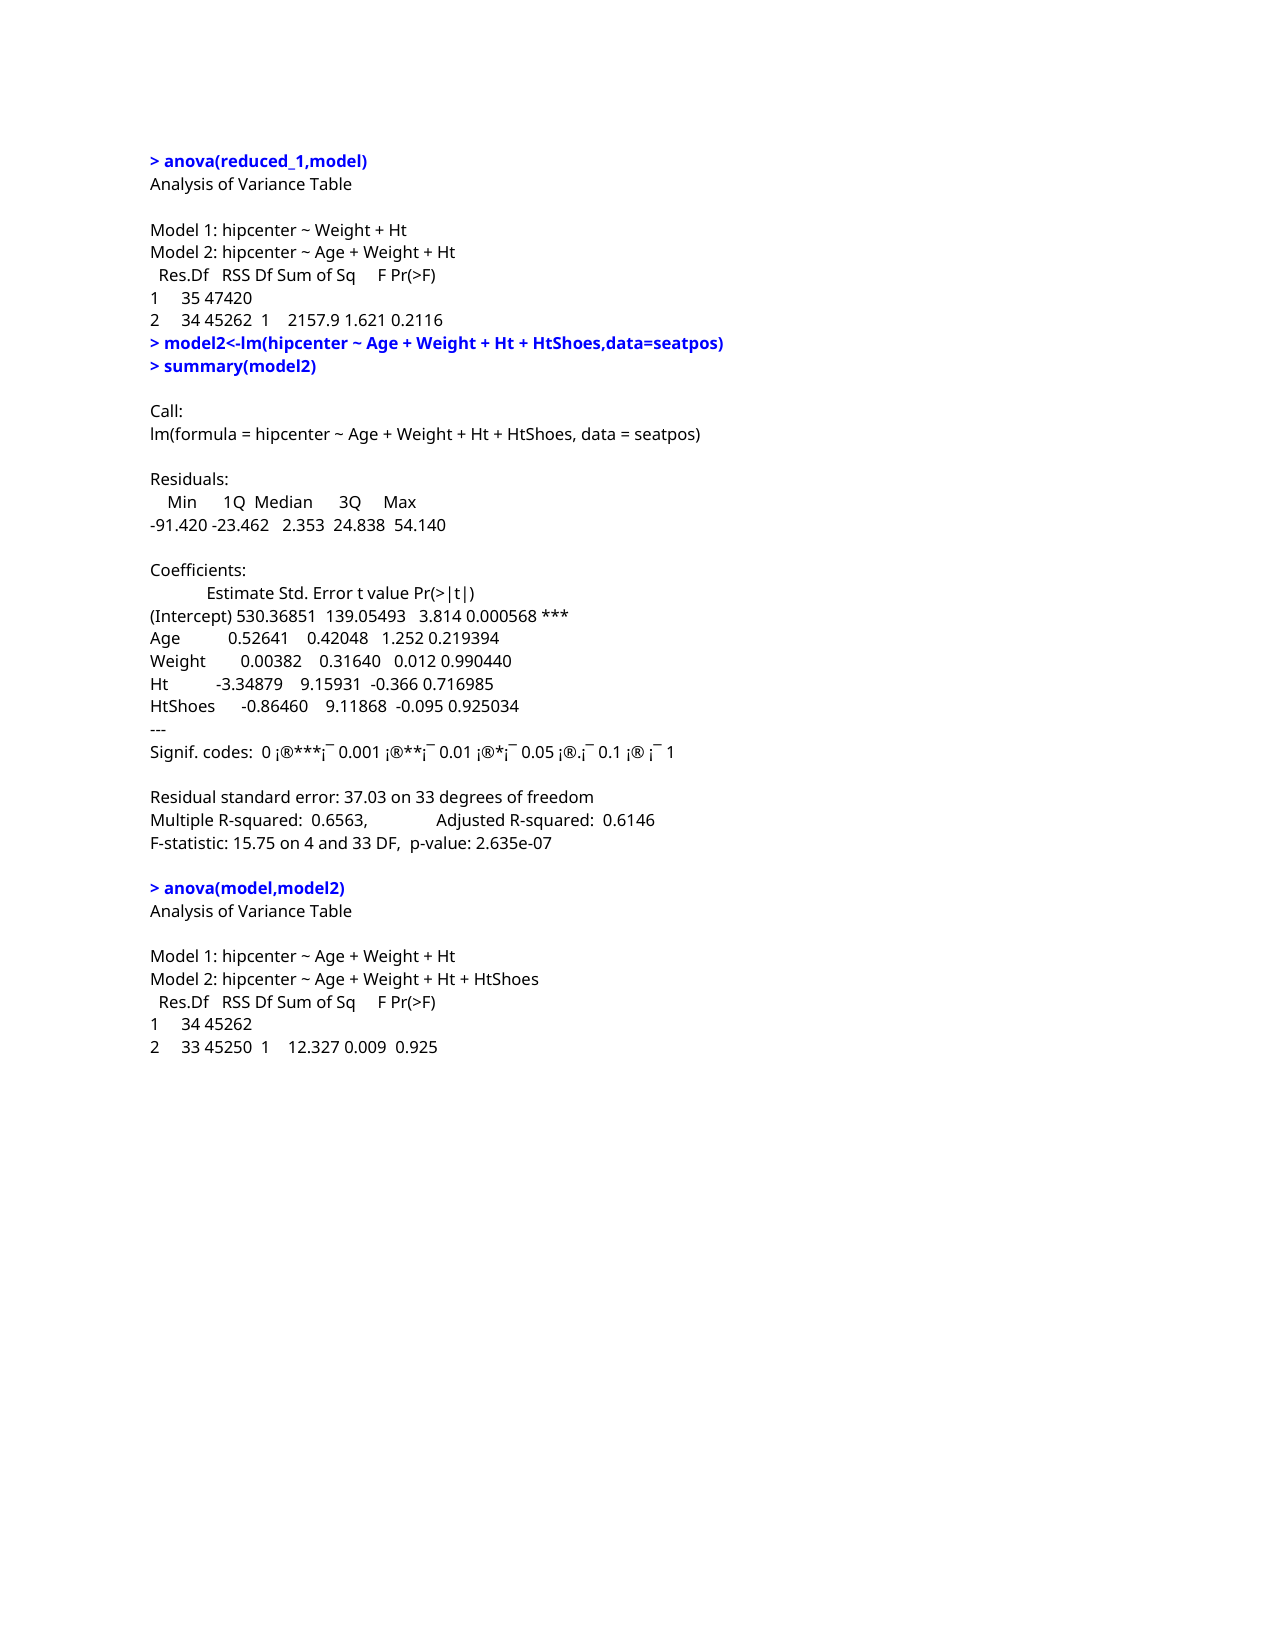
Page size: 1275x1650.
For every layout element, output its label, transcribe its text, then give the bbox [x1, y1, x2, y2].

text Model 2: hipcenter ~ Age + Weight + Ht [150, 241, 1125, 263]
text 2 34 45262 1 2157.9 1.621 0.2116 [150, 309, 1125, 332]
text > summary(model2) [150, 354, 1125, 377]
text Res.Df RSS Df Sum of Sq F Pr(>F) [150, 990, 1125, 1013]
text Min 1Q Median 3Q Max [150, 491, 1125, 513]
text Analysis of Variance Table [150, 899, 1125, 922]
text 1 35 47420 [150, 286, 1125, 309]
text Coefficients: [150, 559, 1125, 581]
text (Intercept) 530.36851 139.05493 3.814 0.000568 *** [150, 604, 1125, 627]
text Signif. codes: 0 ¡®***¡¯ 0.001 ¡®**¡¯ 0.01 ¡®*¡¯ 0.05 ¡®.¡¯ 0.1 ¡® ¡¯ 1 [150, 740, 1125, 763]
text > anova(model,model2) [150, 877, 1125, 899]
text > model2<-lm(hipcenter ~ Age + Weight + Ht + HtShoes,data=seatpos) [150, 332, 1125, 354]
text Model 1: hipcenter ~ Weight + Ht [150, 218, 1125, 241]
text HtShoes -0.86460 9.11868 -0.095 0.925034 [150, 695, 1125, 718]
text Ht -3.34879 9.15931 -0.366 0.716985 [150, 672, 1125, 695]
text F-statistic: 15.75 on 4 and 33 DF, p-value: 2.635e-07 [150, 831, 1125, 854]
text lm(formula = hipcenter ~ Age + Weight + Ht + HtShoes, data = seatpos) [150, 422, 1125, 445]
text Model 1: hipcenter ~ Age + Weight + Ht [150, 945, 1125, 967]
text Multiple R-squared: 0.6563, Adjusted R-squared: 0.6146 [150, 808, 1125, 831]
text -91.420 -23.462 2.353 24.838 54.140 [150, 513, 1125, 536]
text Weight 0.00382 0.31640 0.012 0.990440 [150, 649, 1125, 672]
text Age 0.52641 0.42048 1.252 0.219394 [150, 627, 1125, 649]
text > anova(reduced_1,model) [150, 150, 1125, 173]
text Residual standard error: 37.03 on 33 degrees of freedom [150, 786, 1125, 808]
text --- [150, 718, 1125, 740]
text Call: [150, 400, 1125, 422]
text Model 2: hipcenter ~ Age + Weight + Ht + HtShoes [150, 967, 1125, 990]
text Residuals: [150, 468, 1125, 491]
text Estimate Std. Error t value Pr(>|t|) [150, 581, 1125, 604]
text 2 33 45250 1 12.327 0.009 0.925 [150, 1036, 1125, 1058]
text Res.Df RSS Df Sum of Sq F Pr(>F) [150, 263, 1125, 286]
text Analysis of Variance Table [150, 173, 1125, 195]
text 1 34 45262 [150, 1013, 1125, 1036]
